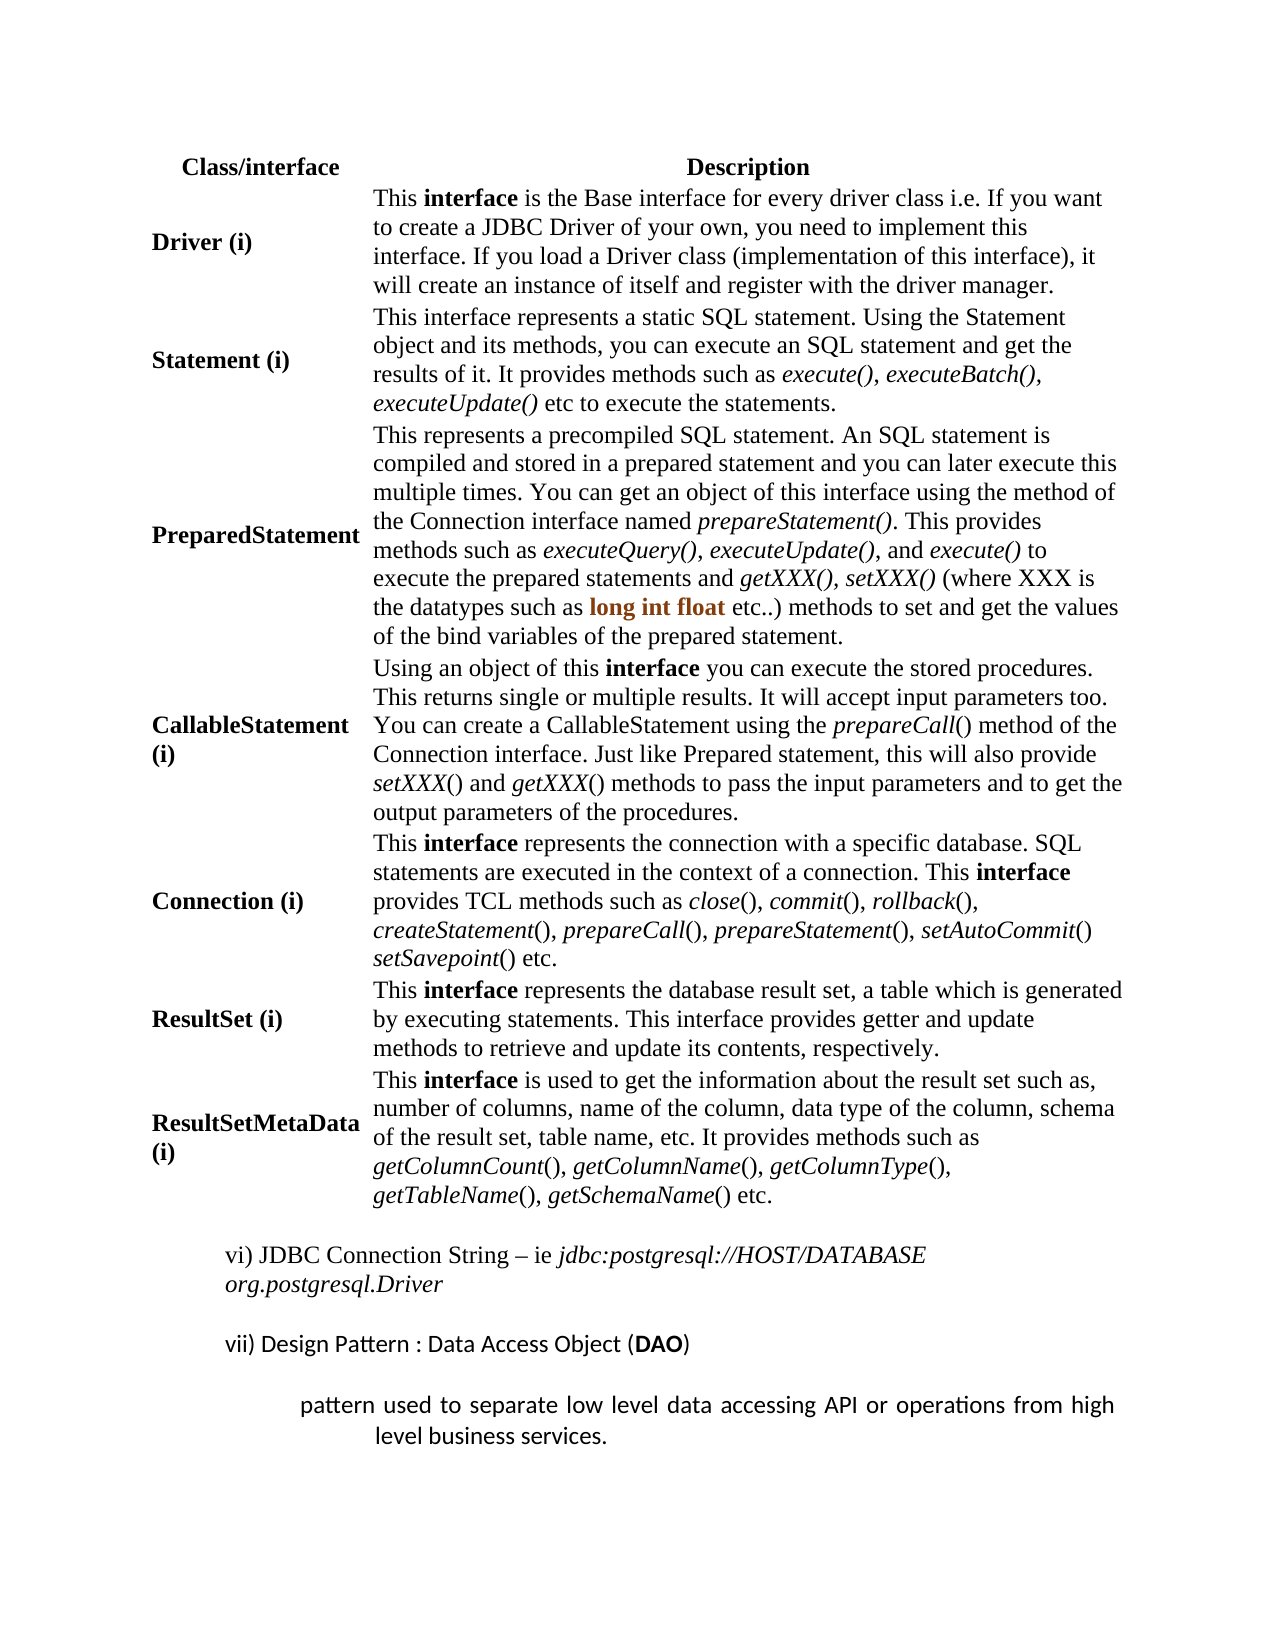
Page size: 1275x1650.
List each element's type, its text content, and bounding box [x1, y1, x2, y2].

table_cell CallableStatement (i) [150, 651, 371, 827]
table_cell ResultSet (i) [150, 974, 371, 1063]
table_cell This interface represents a static SQL statement. Using the Statement object and its methods, you can execute an SQL statement and get the results of it. It provides methods such as execute(), executeBatch(), executeUpdate() etc to execute the statements. [371, 300, 1125, 418]
table_header Class/interface [150, 150, 371, 182]
table_cell This interface represents the connection with a specific database. SQL statements are executed in the context of a connection. This interface provides TCL methods such as close(), commit(), rollback(), createStatement(), prepareCall(), prepareStatement(), setAutoCommit() setSavepoint() etc. [371, 827, 1125, 974]
table_cell This interface is the Base interface for every driver class i.e. If you want to create a JDBC Driver of your own, you need to implement this interface. If you load a Driver class (implementation of this interface), it will create an instance of itself and register with the driver manager. [371, 182, 1125, 300]
table_cell PreparedStatement [150, 418, 371, 651]
table_cell This interface represents the database result set, a table which is generated by executing statements. This interface provides getter and update methods to retrieve and update its contents, respectively. [371, 974, 1125, 1063]
table_cell Connection (i) [150, 827, 371, 974]
table_cell This represents a precompiled SQL statement. An SQL statement is compiled and stored in a prepared statement and you can later execute this multiple times. You can get an object of this interface using the method of the Connection interface named prepareStatement(). This provides methods such as executeQuery(), executeUpdate(), and execute() to execute the prepared statements and getXXX(), setXXX() (where XXX is the datatypes such as long int float etc..) methods to set and get the values of the bind variables of the prepared statement. [371, 418, 1125, 651]
table_cell This interface is used to get the information about the result set such as, number of columns, name of the column, data type of the column, schema of the result set, table name, etc. It provides methods such as getColumnCount(), getColumnName(), getColumnType(), getTableName(), getSchemaName() etc. [371, 1063, 1125, 1210]
text vi) JDBC Connection String – ie jdbc:postgresql://HOST/DATABASE org.postgresql.Driver [150, 1241, 1125, 1298]
table_cell Using an object of this interface you can execute the stored procedures. This returns single or multiple results. It will accept input parameters too. You can create a CallableStatement using the prepareCall() method of the Connection interface. Just like Prepared statement, this will also provide setXXX() and getXXX() methods to pass the input parameters and to get the output parameters of the procedures. [371, 651, 1125, 827]
table_cell Driver (i) [150, 182, 371, 300]
table_cell ResultSetMetaData (i) [150, 1063, 371, 1210]
table_header Description [371, 150, 1125, 182]
list pattern used to separate low level data accessing API or operations from high level business services. [150, 1389, 1125, 1451]
table_cell Statement (i) [150, 300, 371, 418]
list vii) Design Pattern : Data Access Object (DAO) [150, 1328, 1125, 1359]
